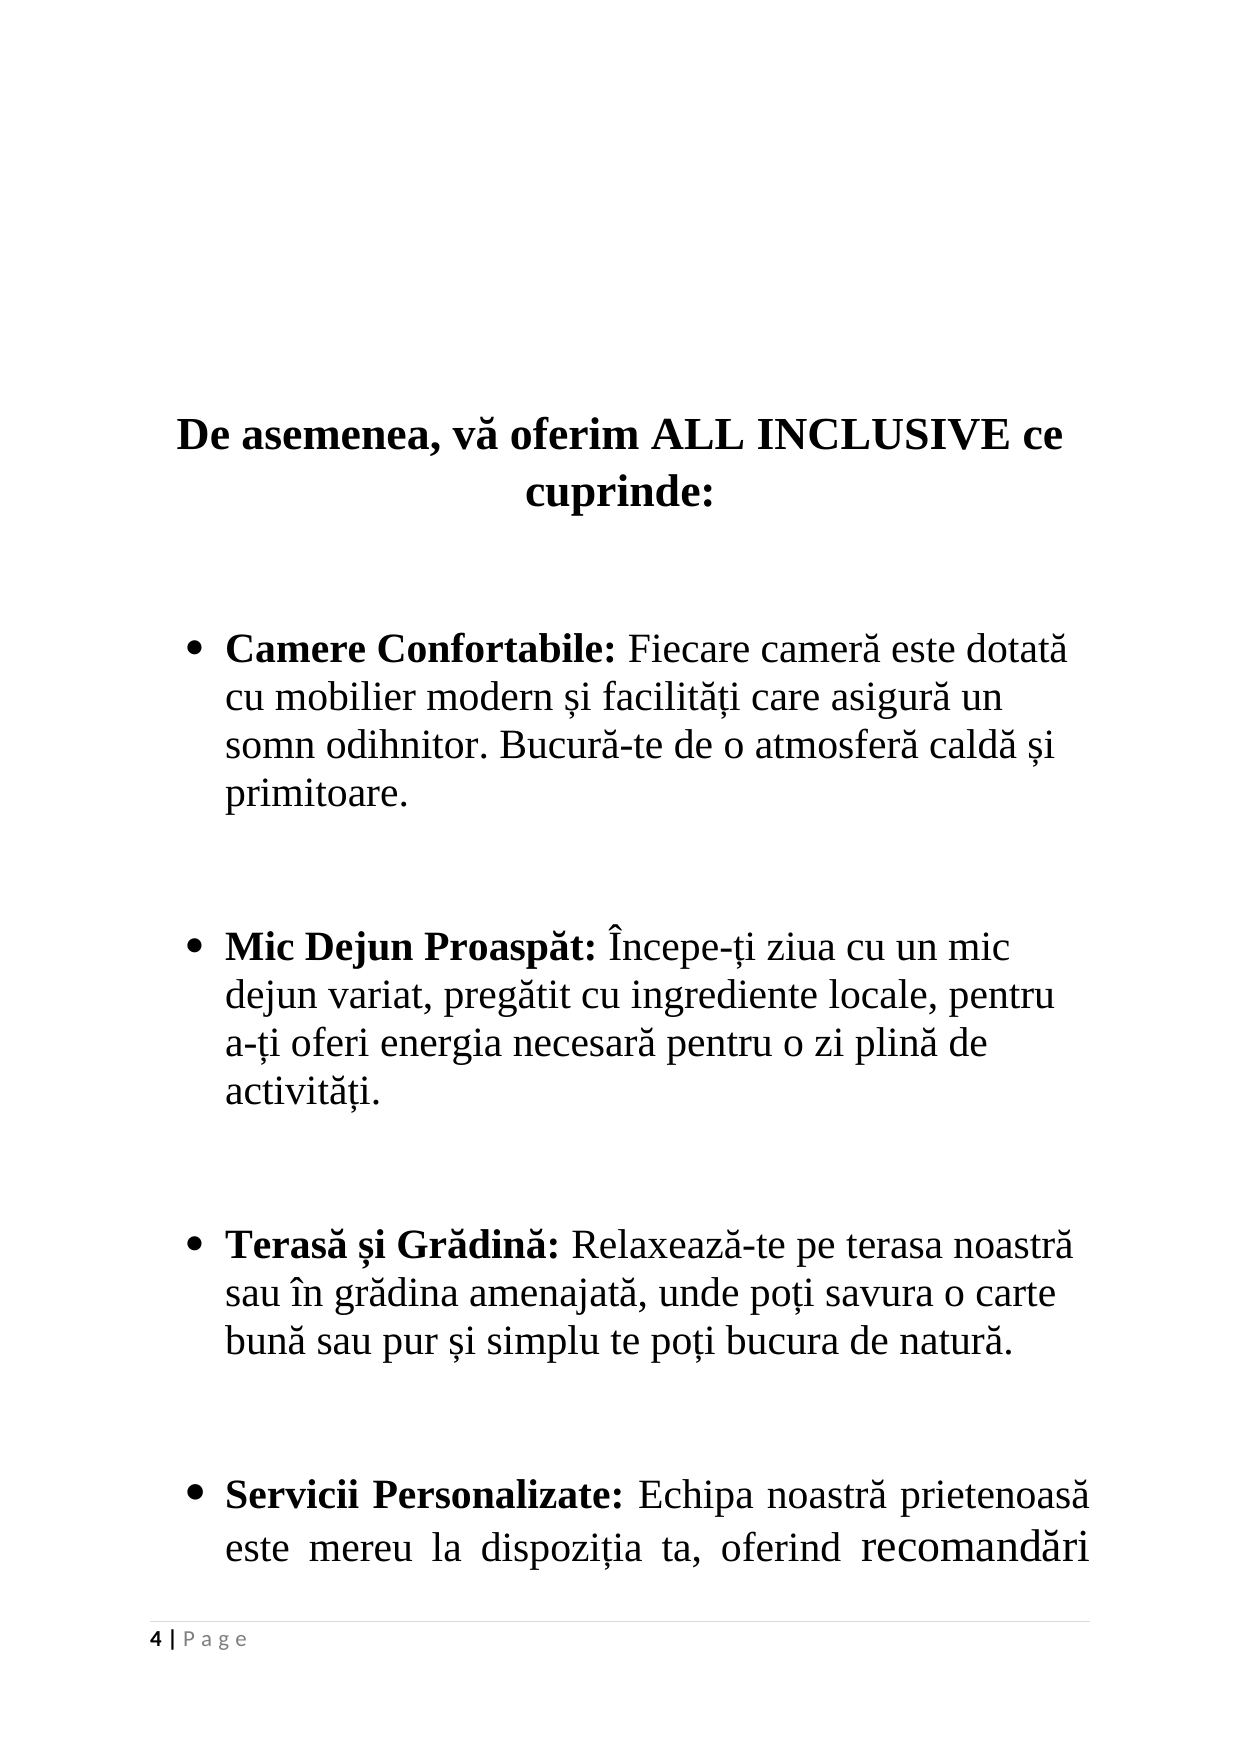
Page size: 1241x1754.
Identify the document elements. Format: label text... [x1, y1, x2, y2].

list Camere Confortabile: Fiecare cameră este dotată cu mobilier modern și facilități care asigură un somn odihnitor. Bucură-te de o atmosferă caldă și primitoare. [187, 623, 1090, 815]
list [187, 1469, 1090, 1571]
text De asemenea, vă oferim ALL INCLUSIVE ce cuprinde: [150, 407, 1090, 516]
list Terasă și Grădină: Relaxează-te pe terasa noastră sau în grădina amenajată, unde poți savura o carte bună sau pur și simplu te poți bucura de natură. [187, 1219, 1090, 1363]
list Mic Dejun Proaspăt: Începe-ți ziua cu un mic dejun variat, pregătit cu ingrediente locale, pentru a-ți oferi energia necesară pentru o zi plină de activități. [187, 921, 1090, 1113]
